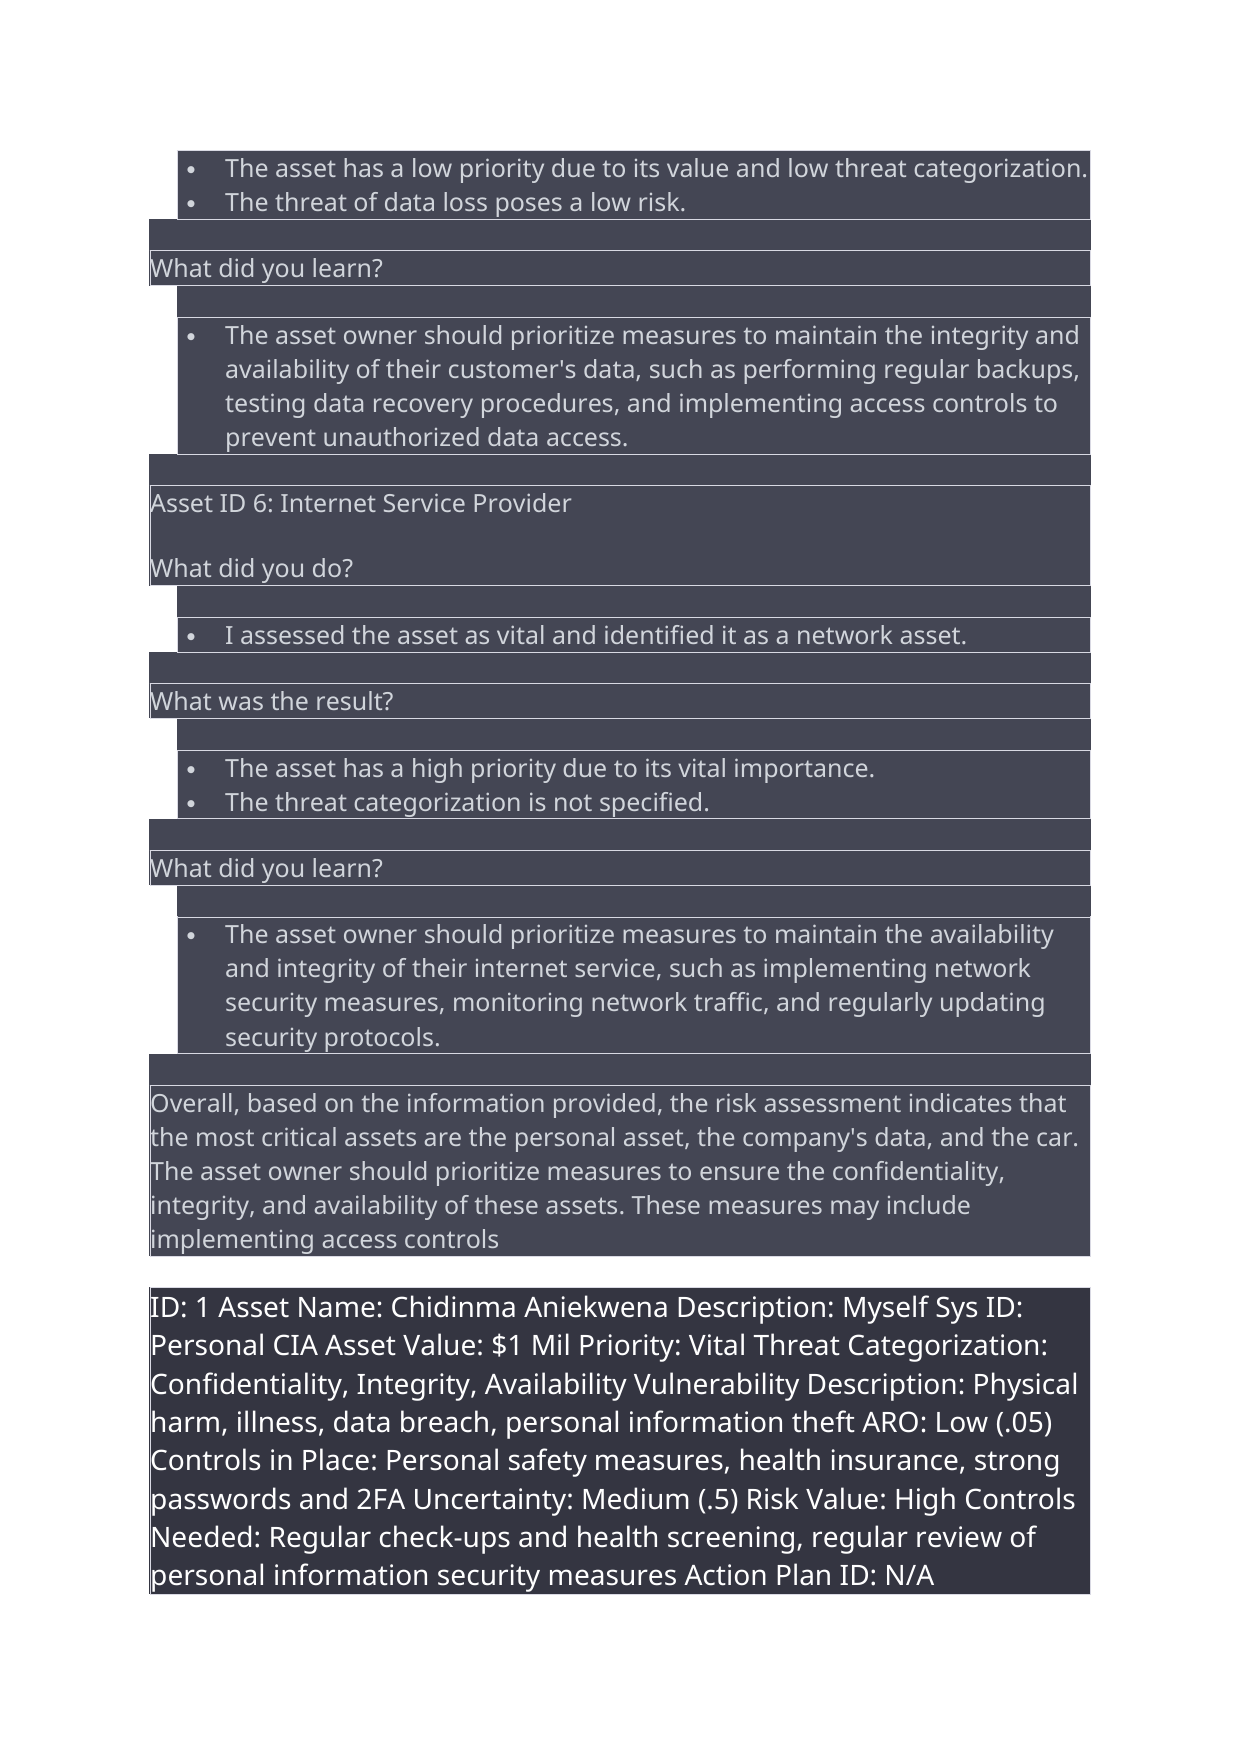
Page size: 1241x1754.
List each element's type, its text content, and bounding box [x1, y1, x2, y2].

text What did you learn? [151, 851, 1090, 885]
list The threat categorization is not specified. [178, 784, 1090, 818]
list The asset has a high priority due to its vital importance. [178, 751, 1090, 784]
text ID: 1 Asset Name: Chidinma Aniekwena Description: Myself Sys ID: Personal CIA Asset Value: $1 Mil Priority: Vital Threat Categorization: Confidentiality, Integrity, Availability Vulnerability Description: Physical harm, illness, data breach, personal information theft ARO: Low (.05) Controls in Place: Personal safety measures, health insurance, strong passwords and 2FA Uncertainty: Medium (.5) Risk Value: High Controls Needed: Regular check-ups and health screening, regular review of personal information security measures Action Plan ID: N/A [151, 1288, 1090, 1594]
list I assessed the asset as vital and identified it as a network asset. [178, 618, 1090, 652]
list The asset owner should prioritize measures to maintain the integrity and availability of their customer's data, such as performing regular backups, testing data recovery procedures, and implementing access controls to prevent unauthorized data access. [178, 318, 1090, 454]
text What did you learn? [151, 251, 1090, 285]
text What did you do? [151, 551, 1090, 585]
text Asset ID 6: Internet Service Provider [151, 486, 1090, 520]
text Overall, based on the information provided, the risk assessment indicates that the most critical assets are the personal asset, the company's data, and the car. The asset owner should prioritize measures to ensure the confidentiality, integrity, and availability of these assets. These measures may include implementing access controls [151, 1086, 1090, 1256]
list The threat of data loss poses a low risk. [178, 184, 1090, 219]
list The asset owner should prioritize measures to maintain the availability and integrity of their internet service, such as implementing network security measures, monitoring network traffic, and regularly updating security protocols. [178, 918, 1090, 1053]
list The asset has a low priority due to its value and low threat categorization. [178, 151, 1090, 184]
text What was the result? [151, 684, 1090, 718]
